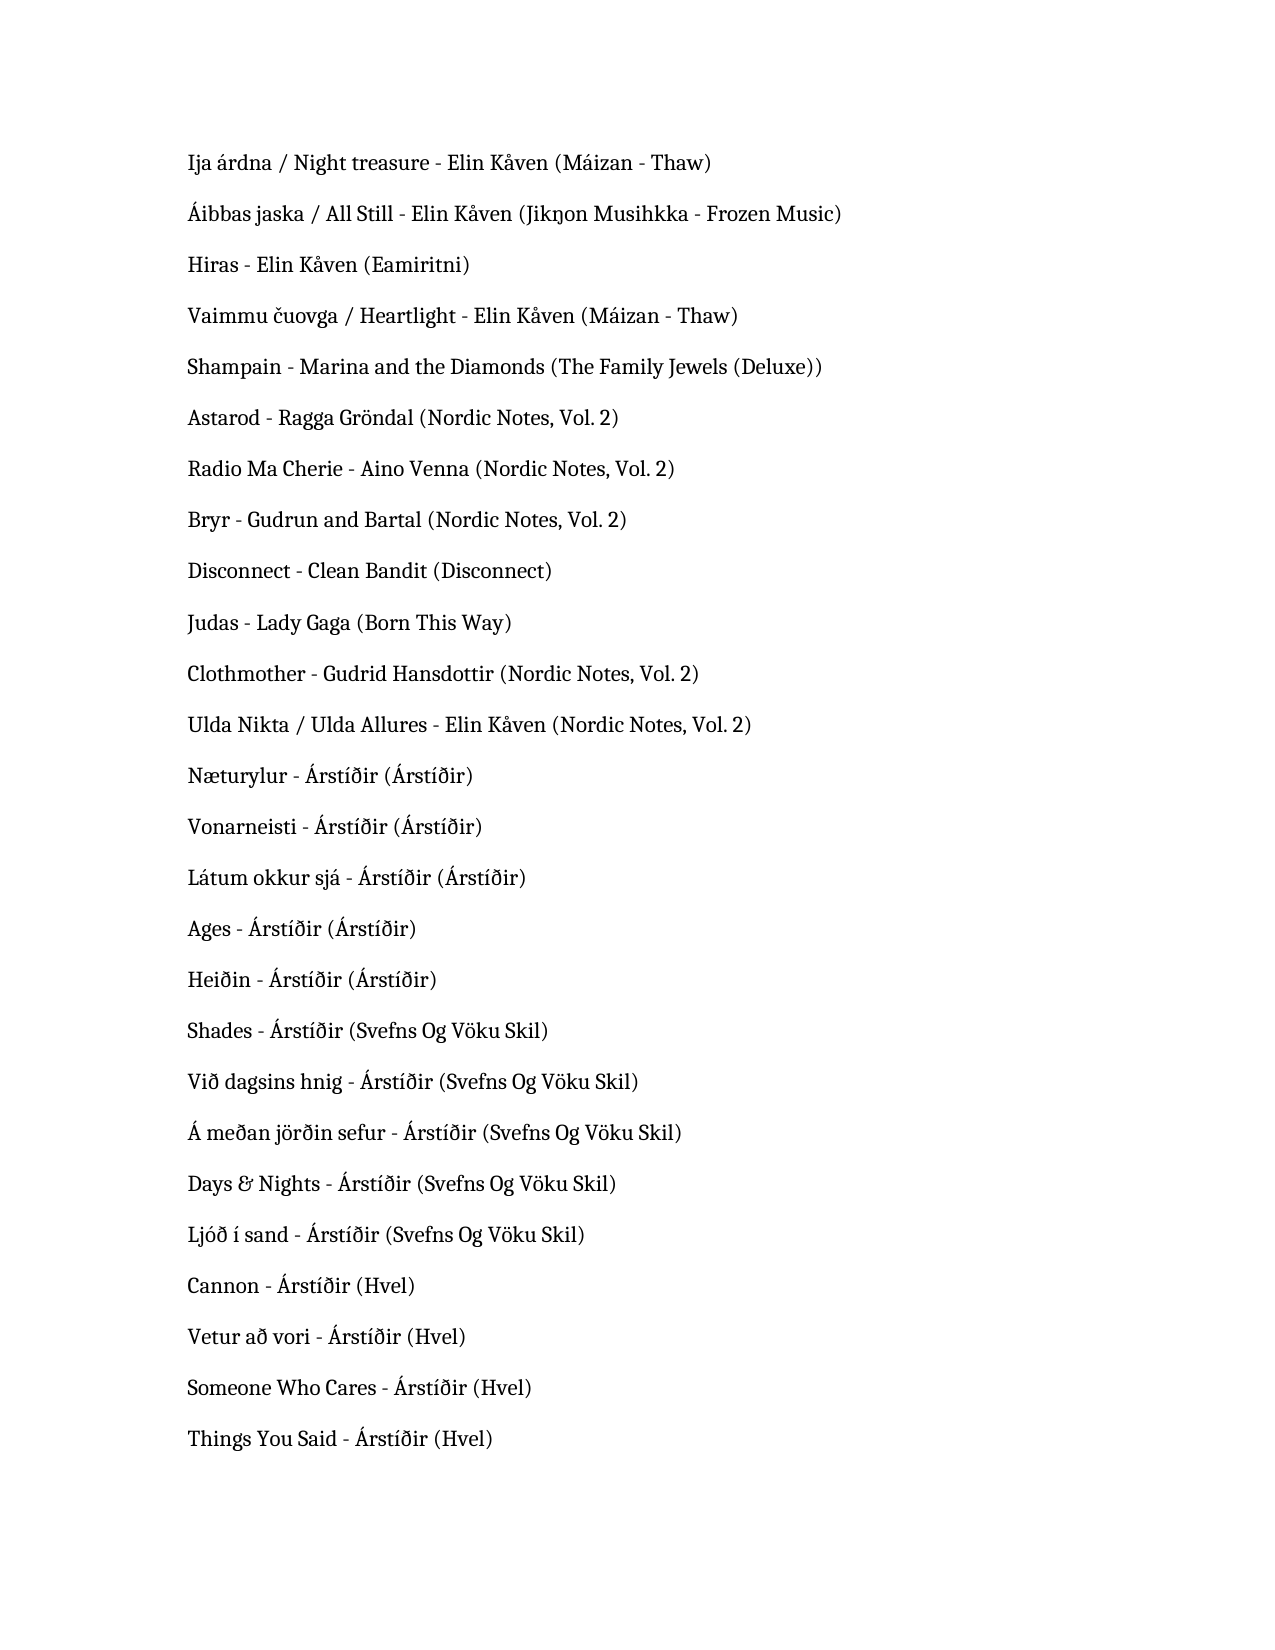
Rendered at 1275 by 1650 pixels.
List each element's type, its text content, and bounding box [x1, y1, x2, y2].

text Látum okkur sjá - Árstíðir (Árstíðir) [187, 864, 1087, 891]
text Bryr - Gudrun and Bartal (Nordic Notes, Vol. 2) [187, 507, 1087, 534]
text Radio Ma Cherie - Aino Venna (Nordic Notes, Vol. 2) [187, 456, 1087, 483]
text Astarod - Ragga Gröndal (Nordic Notes, Vol. 2) [187, 405, 1087, 432]
text Someone Who Cares - Árstíðir (Hvel) [187, 1375, 1087, 1401]
text Á meðan jörðin sefur - Árstíðir (Svefns Og Vöku Skil) [187, 1120, 1087, 1146]
text Clothmother - Gudrid Hansdottir (Nordic Notes, Vol. 2) [187, 660, 1087, 687]
text Vonarneisti - Árstíðir (Árstíðir) [187, 813, 1087, 840]
text Vaimmu čuovga / Heartlight - Elin Kåven (Máizan - Thaw) [187, 303, 1087, 329]
text Cannon - Árstíðir (Hvel) [187, 1273, 1087, 1299]
text Ulda Nikta / Ulda Allures - Elin Kåven (Nordic Notes, Vol. 2) [187, 711, 1087, 738]
text Við dagsins hnig - Árstíðir (Svefns Og Vöku Skil) [187, 1069, 1087, 1095]
text Ija árdna / Night treasure - Elin Kåven (Máizan - Thaw) [187, 150, 1087, 176]
text Hiras - Elin Kåven (Eamiritni) [187, 252, 1087, 278]
text Shades - Árstíðir (Svefns Og Vöku Skil) [187, 1018, 1087, 1044]
text Things You Said - Árstíðir (Hvel) [187, 1426, 1087, 1452]
text Ages - Árstíðir (Árstíðir) [187, 916, 1087, 942]
text Ljóð í sand - Árstíðir (Svefns Og Vöku Skil) [187, 1222, 1087, 1248]
text Shampain - Marina and the Diamonds (The Family Jewels (Deluxe)) [187, 354, 1087, 381]
text Vetur að vori - Árstíðir (Hvel) [187, 1324, 1087, 1350]
text Judas - Lady Gaga (Born This Way) [187, 609, 1087, 636]
text Næturylur - Árstíðir (Árstíðir) [187, 762, 1087, 789]
text Disconnect - Clean Bandit (Disconnect) [187, 558, 1087, 585]
text Days & Nights - Árstíðir (Svefns Og Vöku Skil) [187, 1171, 1087, 1197]
text Áibbas jaska / All Still - Elin Kåven (Jikŋon Musihkka - Frozen Music) [187, 201, 1087, 227]
text Heiðin - Árstíðir (Árstíðir) [187, 967, 1087, 993]
